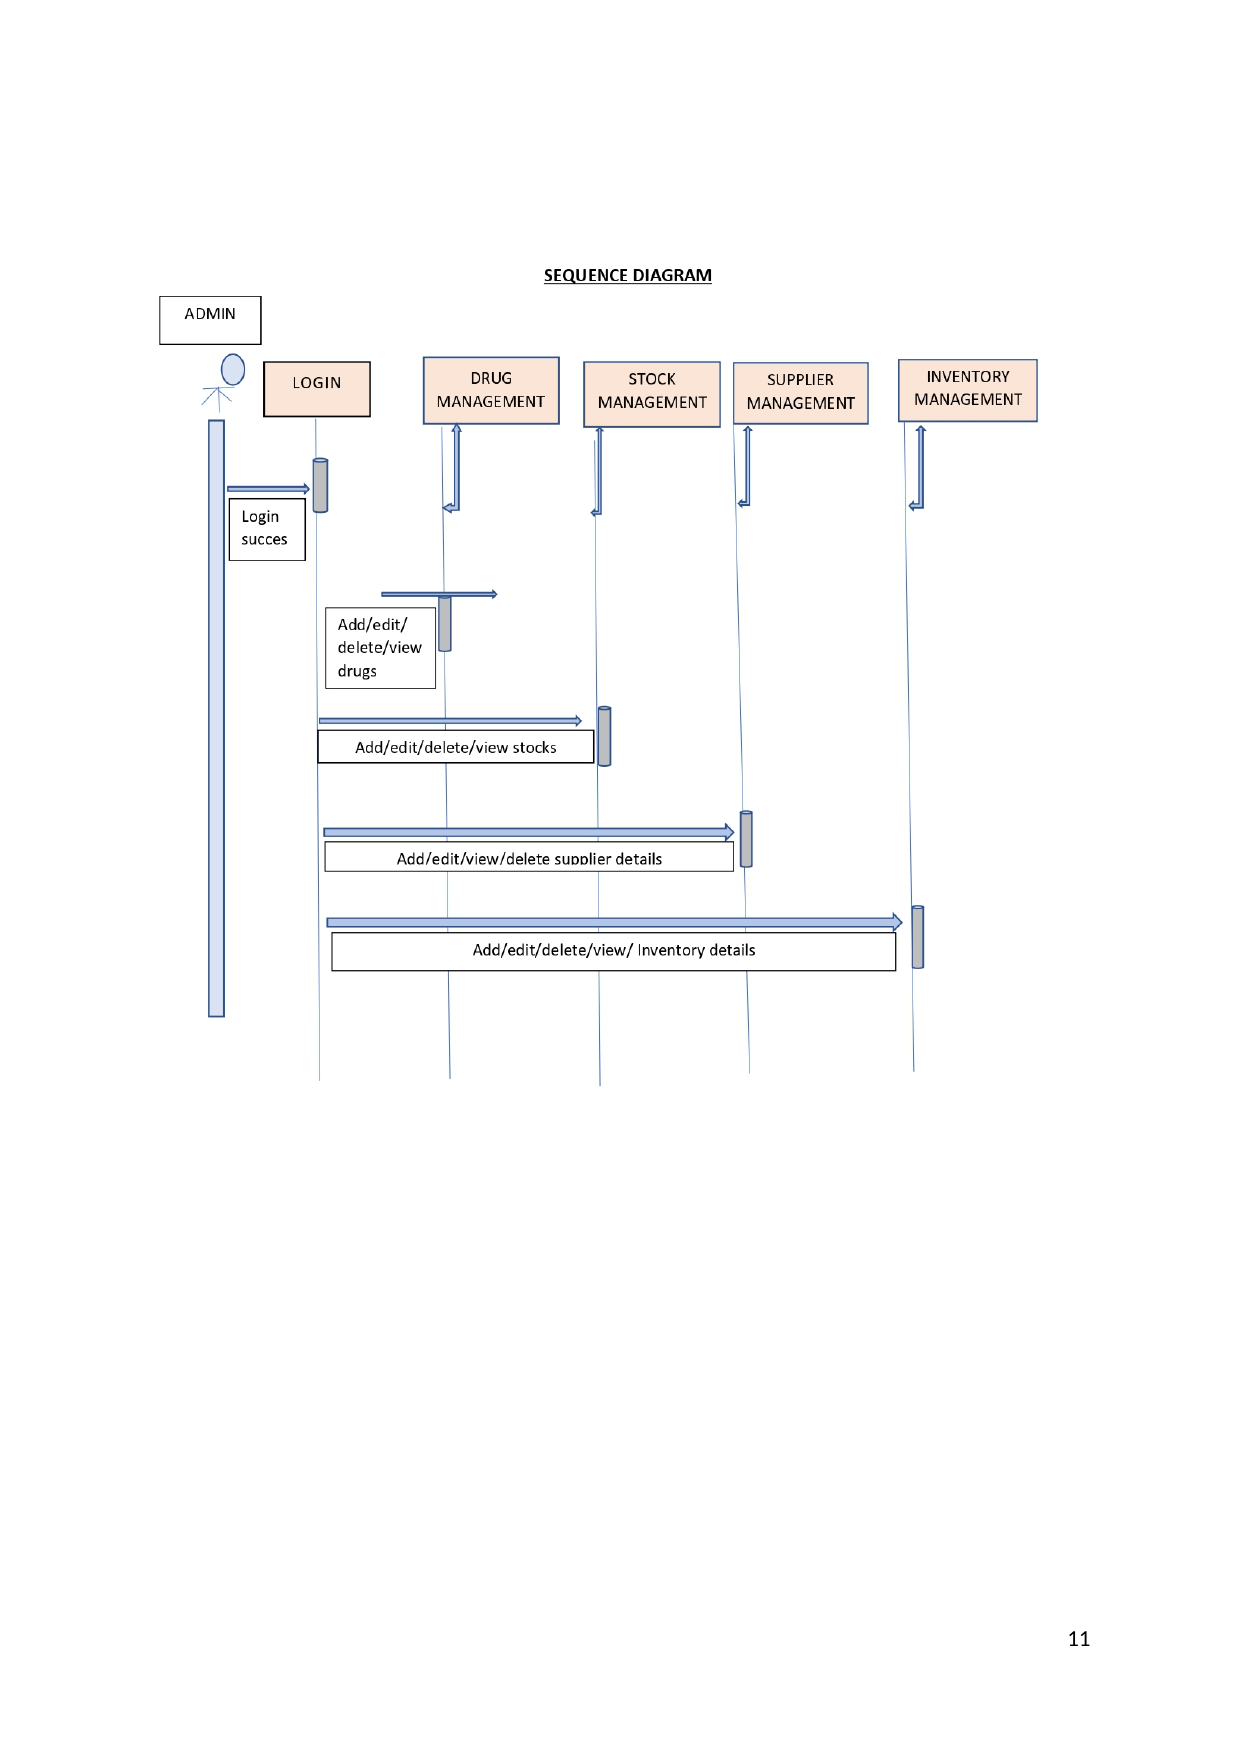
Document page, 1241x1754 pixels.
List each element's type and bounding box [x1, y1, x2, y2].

picture [150, 150, 1091, 1480]
